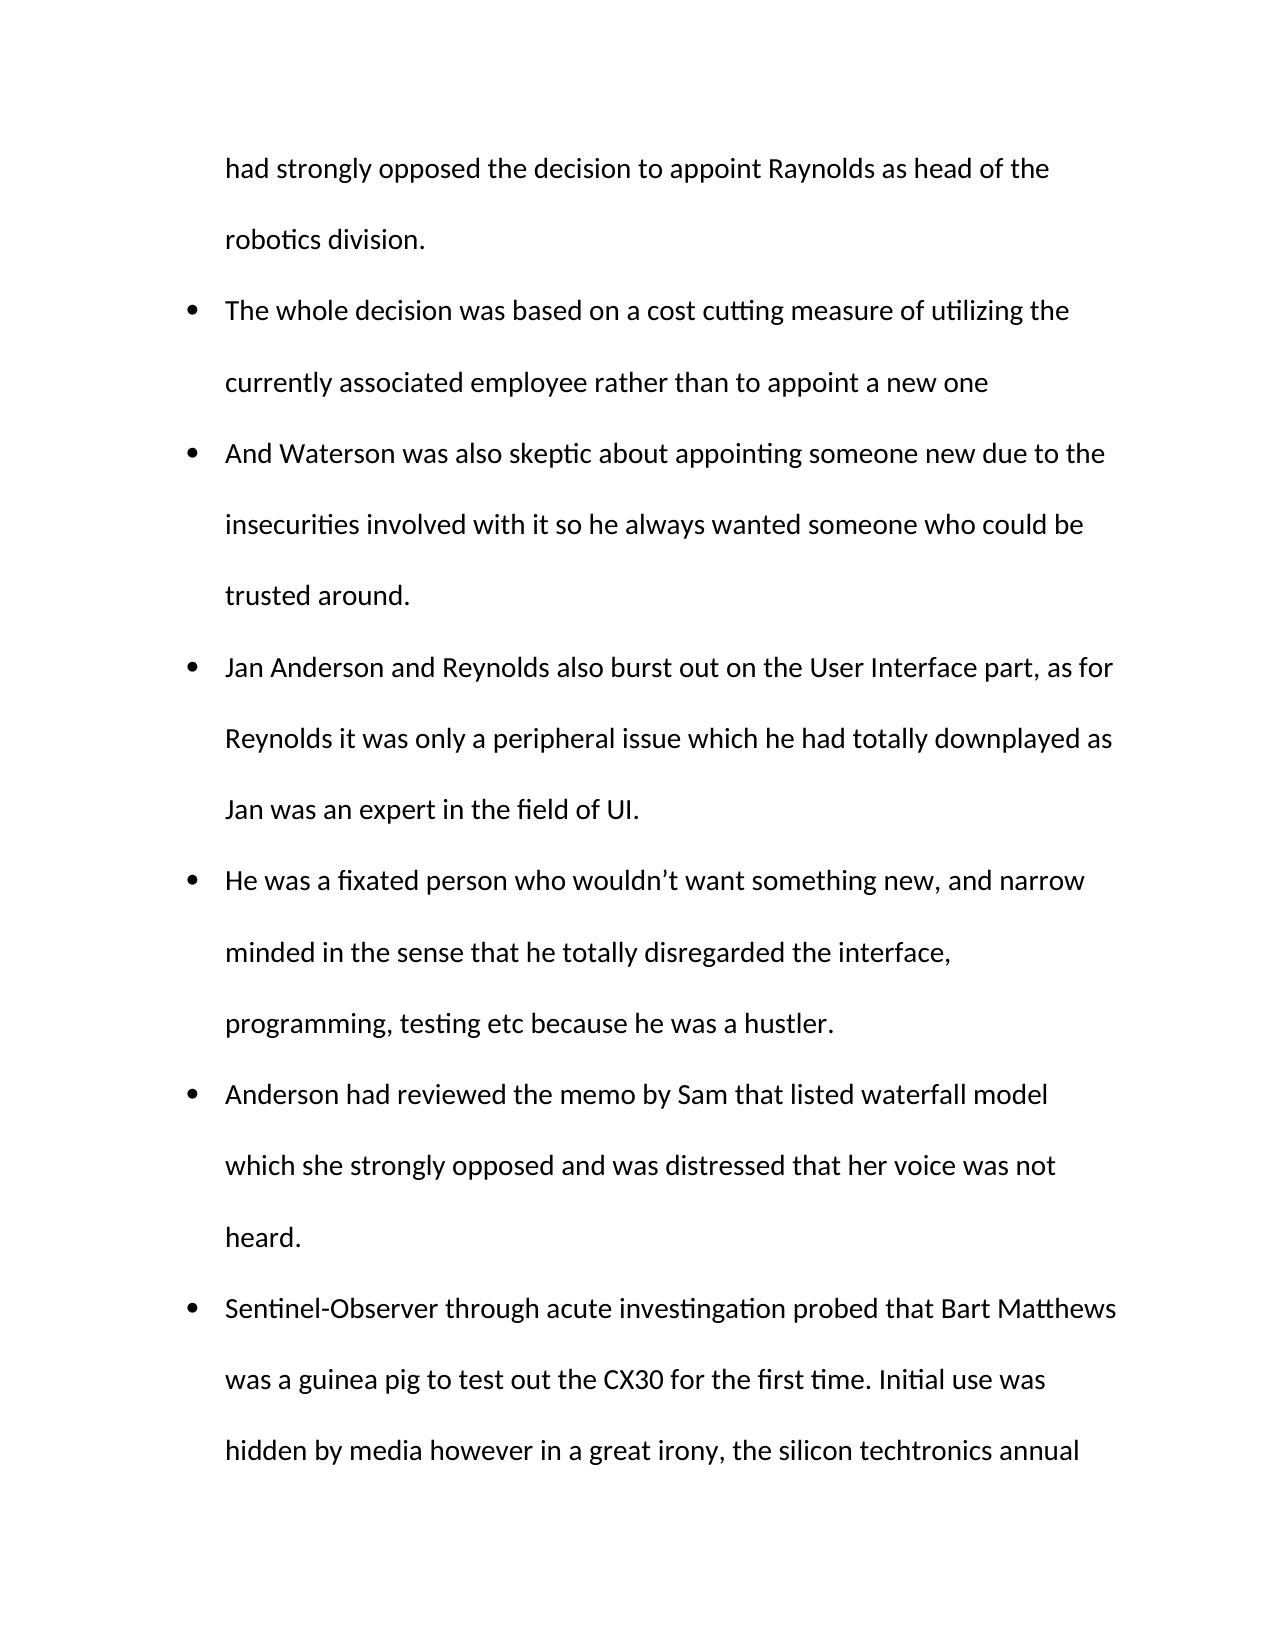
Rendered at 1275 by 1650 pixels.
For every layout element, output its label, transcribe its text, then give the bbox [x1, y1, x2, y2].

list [187, 150, 1125, 257]
list The whole decision was based on a cost cutting measure of utilizing the currently associated employee rather than to appoint a new one [187, 292, 1125, 399]
list He was a fixated person who wouldn’t want something new, and narrow minded in the sense that he totally disregarded the interface, programming, testing etc because he was a hustler. [187, 862, 1125, 1041]
list And Waterson was also skeptic about appointing someone new due to the insecurities involved with it so he always wanted someone who could be trusted around. [187, 435, 1125, 613]
list Anderson had reviewed the memo by Sam that listed waterfall model which she strongly opposed and was distressed that her voice was not heard. [187, 1076, 1125, 1254]
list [187, 1290, 1125, 1468]
list Jan Anderson and Reynolds also burst out on the User Interface part, as for Reynolds it was only a peripheral issue which he had totally downplayed as Jan was an expert in the field of UI. [187, 649, 1125, 827]
